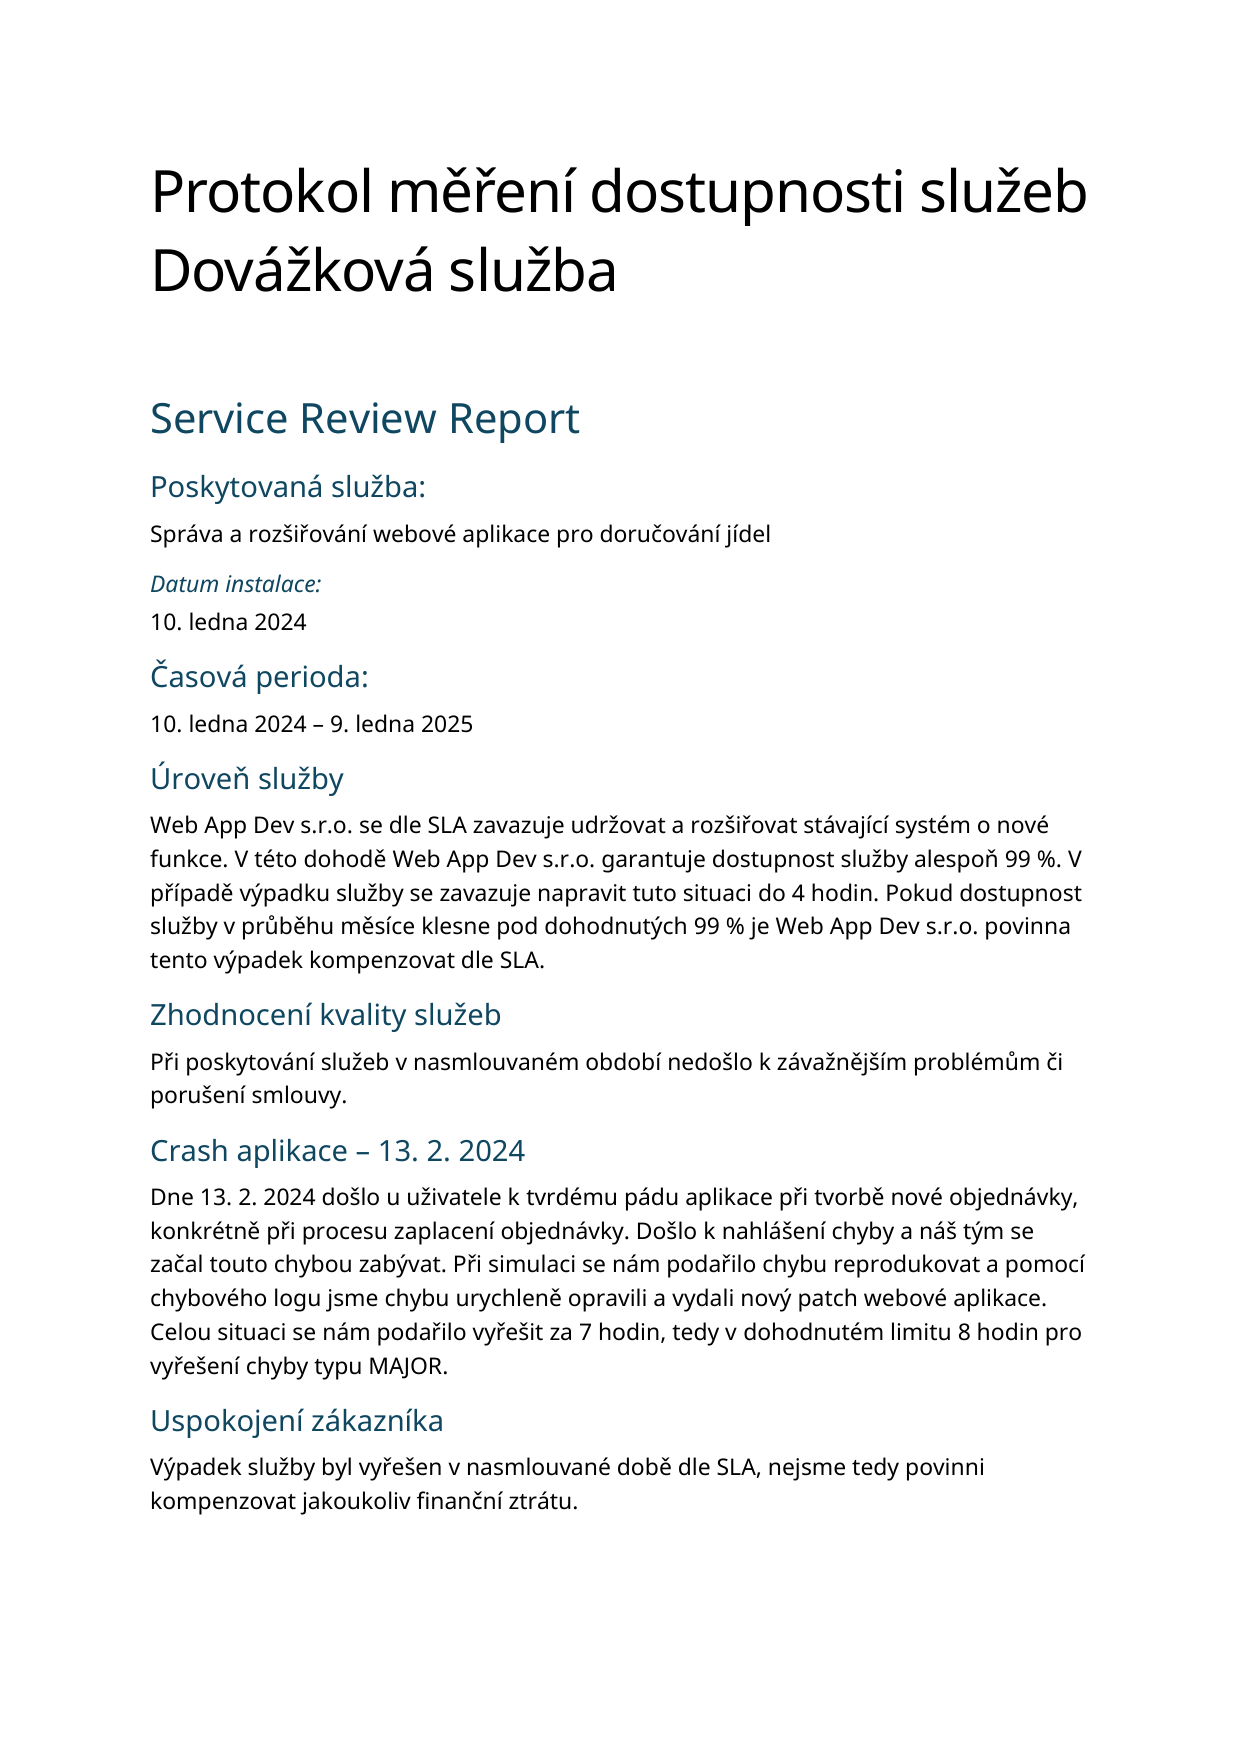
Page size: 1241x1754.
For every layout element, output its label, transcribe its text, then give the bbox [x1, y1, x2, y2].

text Při poskytování služeb v nasmlouvaném období nedošlo k závažnějším problémům či porušení smlouvy. [150, 1046, 1090, 1111]
text 10. ledna 2024 [150, 606, 1090, 637]
subtitle Crash aplikace – 13. 2. 2024 [150, 1130, 1090, 1169]
subtitle Časová perioda: [150, 656, 1090, 696]
title Protokol měření dostupnosti služeb Dovážková služba [150, 150, 1090, 309]
subtitle Poskytovaná služba: [150, 466, 1090, 506]
text 10. ledna 2024 – 9. ledna 2025 [150, 707, 1090, 739]
subtitle Service Review Report [150, 388, 1090, 445]
text Web App Dev s.r.o. se dle SLA zavazuje udržovat a rozšiřovat stávající systém o nové funkce. V této dohodě Web App Dev s.r.o. garantuje dostupnost služby alespoň 99 %. V případě výpadku služby se zavazuje napravit tuto situaci do 4 hodin. Pokud dostupnost služby v průběhu měsíce klesne pod dohodnutých 99 % je Web App Dev s.r.o. povinna tento výpadek kompenzovat dle SLA. [150, 809, 1090, 975]
subtitle Úroveň služby [150, 758, 1090, 798]
subtitle Uspokojení zákazníka [150, 1400, 1090, 1440]
subtitle Zhodnocení kvality služeb [150, 994, 1090, 1034]
text Správa a rozšiřování webové aplikace pro doručování jídel [150, 518, 1090, 549]
text Výpadek služby byl vyřešen v nasmlouvané době dle SLA, nejsme tedy povinni kompenzovat jakoukoliv finanční ztrátu. [150, 1451, 1090, 1516]
subtitle Datum instalace: [150, 568, 1090, 599]
text Dne 13. 2. 2024 došlo u uživatele k tvrdému pádu aplikace při tvorbě nové objednávky, konkrétně při procesu zaplacení objednávky. Došlo k nahlášení chyby a náš tým se začal touto chybou zabývat. Při simulaci se nám podařilo chybu reprodukovat a pomocí chybového logu jsme chybu urychleně opravili a vydali nový patch webové aplikace. Celou situaci se nám podařilo vyřešit za 7 hodin, tedy v dohodnutém limitu 8 hodin pro vyřešení chyby typu MAJOR. [150, 1181, 1090, 1381]
